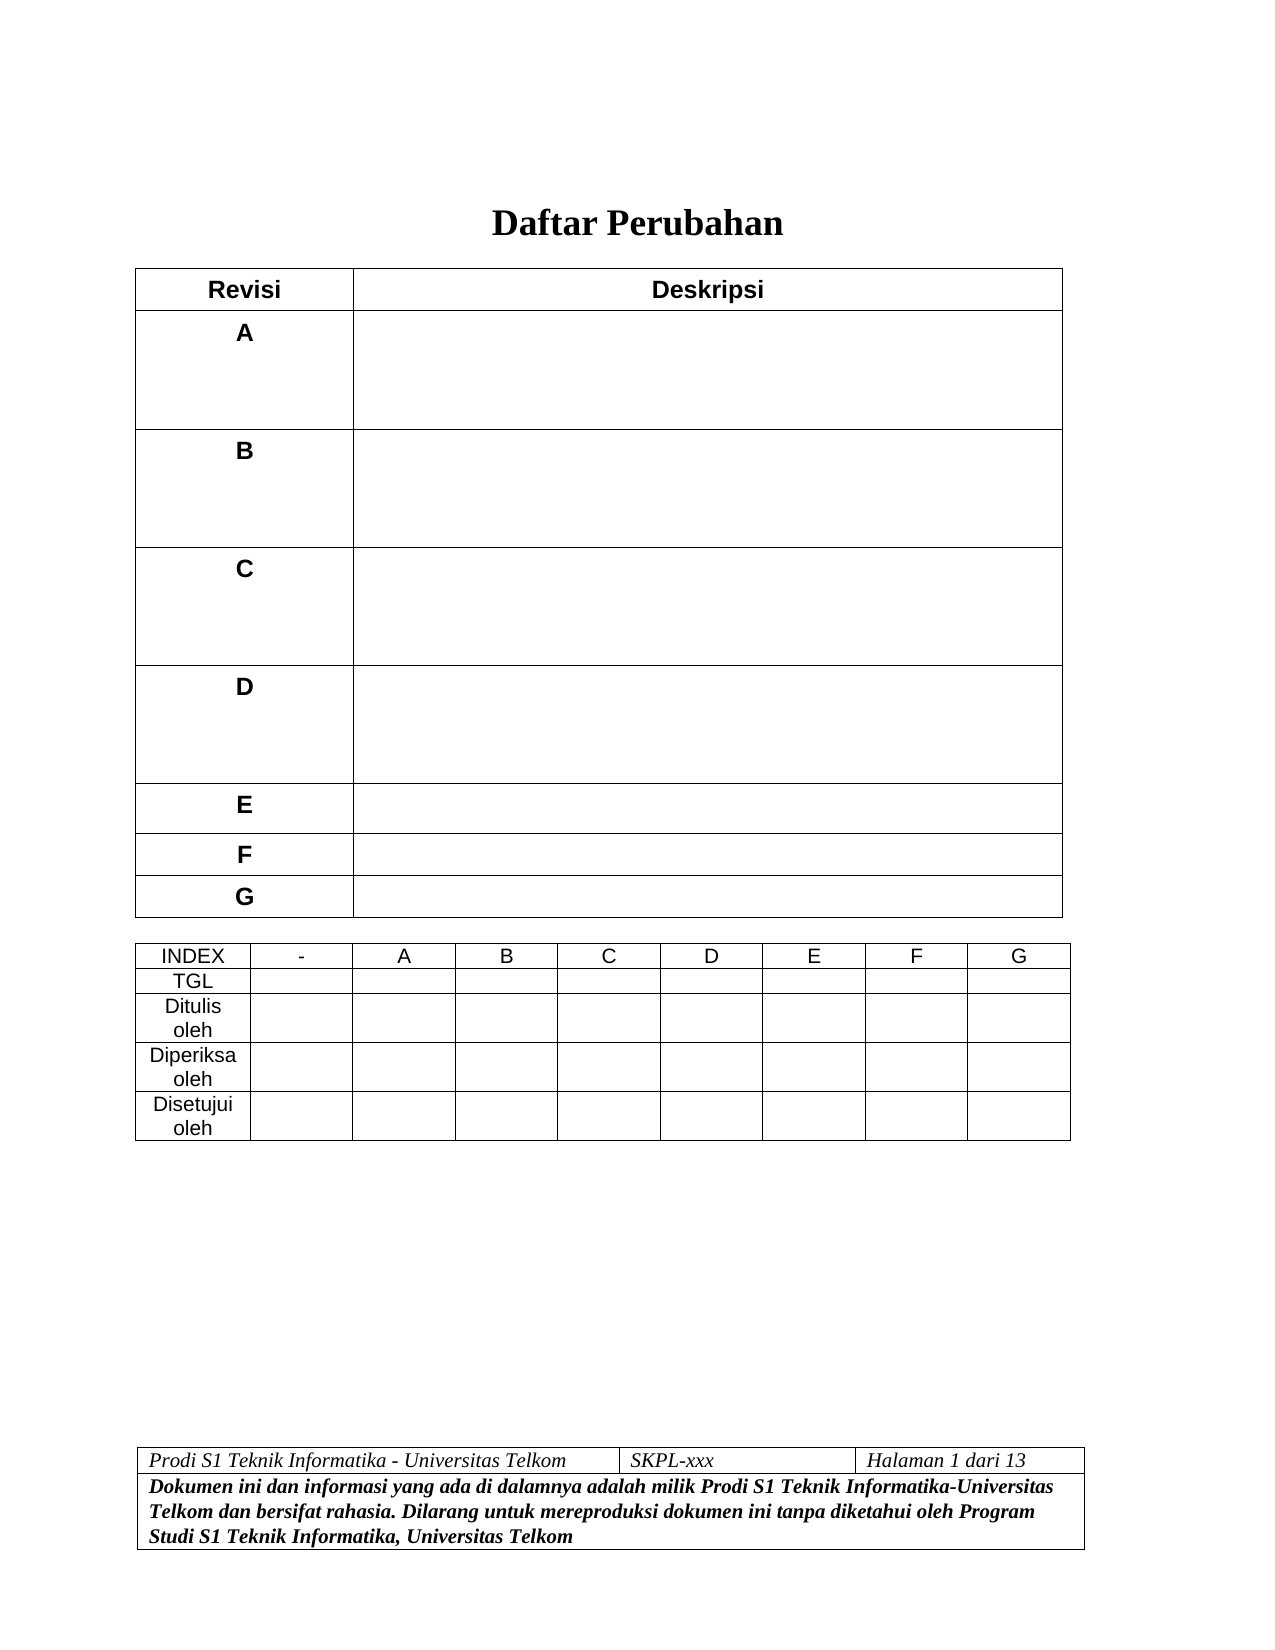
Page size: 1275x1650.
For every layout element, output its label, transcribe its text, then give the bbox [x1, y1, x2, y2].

table_cell [354, 784, 1062, 832]
table_cell [968, 1092, 1070, 1140]
table_cell [354, 548, 1062, 665]
table_cell Ditulis oleh [136, 994, 250, 1042]
table_cell [661, 1043, 762, 1091]
table_cell [661, 969, 762, 993]
table_cell [968, 994, 1070, 1042]
table_cell A [136, 311, 353, 428]
table_header C [558, 944, 660, 968]
table_cell G [136, 876, 353, 917]
table_cell C [136, 548, 353, 665]
table_cell [353, 1092, 455, 1140]
table_cell [354, 876, 1062, 917]
table_cell [968, 969, 1070, 993]
table_cell [354, 311, 1062, 428]
table_cell [353, 969, 455, 993]
table_cell [251, 994, 352, 1042]
subtitle Daftar Perubahan [135, 200, 1140, 243]
table_cell B [136, 430, 353, 547]
table_cell [354, 430, 1062, 547]
table_cell [353, 994, 455, 1042]
table_header F [866, 944, 967, 968]
table_cell [251, 1043, 352, 1091]
table_cell [353, 1043, 455, 1091]
table_header D [661, 944, 762, 968]
table_cell [866, 969, 967, 993]
table_cell [558, 994, 660, 1042]
table_cell [558, 1092, 660, 1140]
table_cell [558, 1043, 660, 1091]
table_cell [968, 1043, 1070, 1091]
table_cell [251, 1092, 352, 1140]
table_cell [763, 969, 865, 993]
table_cell [456, 1043, 557, 1091]
table_cell [763, 994, 865, 1042]
table_cell [866, 1092, 967, 1140]
table_cell D [136, 666, 353, 783]
table_cell [251, 969, 352, 993]
table_header E [763, 944, 865, 968]
table_cell Diperiksa oleh [136, 1043, 250, 1091]
table_cell [661, 994, 762, 1042]
table_header INDEX [136, 944, 250, 968]
table_header A [353, 944, 455, 968]
table_cell [866, 1043, 967, 1091]
table_cell TGL [136, 969, 250, 993]
table_header G [968, 944, 1070, 968]
table_cell [354, 834, 1062, 875]
table_cell [763, 1092, 865, 1140]
table_cell [661, 1092, 762, 1140]
table_cell [456, 1092, 557, 1140]
table_cell [763, 1043, 865, 1091]
table_cell [456, 969, 557, 993]
table_cell E [136, 784, 353, 832]
table_header B [456, 944, 557, 968]
table_cell [456, 994, 557, 1042]
table_cell Disetujui oleh [136, 1092, 250, 1140]
table_cell [354, 666, 1062, 783]
table_header Revisi [136, 269, 353, 310]
table_cell [558, 969, 660, 993]
table_cell [866, 994, 967, 1042]
table_header Deskripsi [354, 269, 1062, 310]
table_cell F [136, 834, 353, 875]
table_header - [251, 944, 352, 968]
